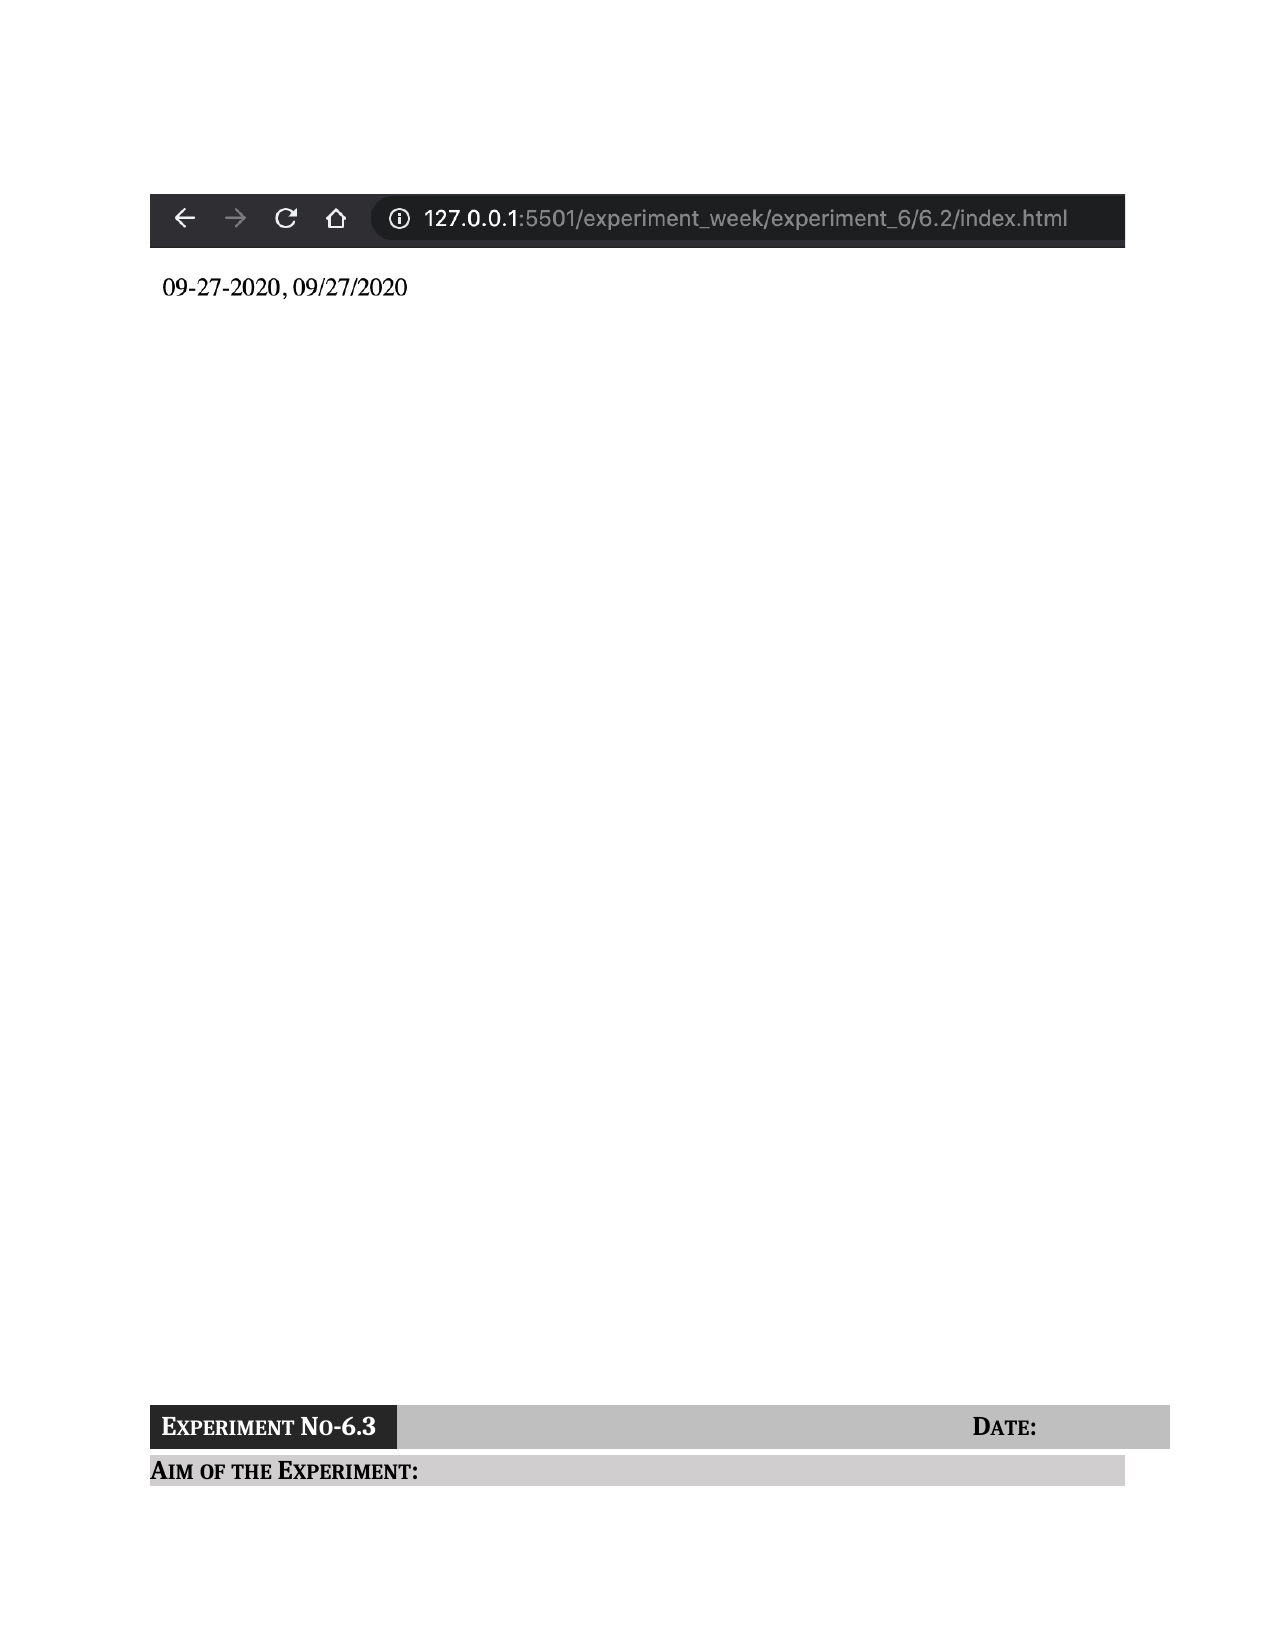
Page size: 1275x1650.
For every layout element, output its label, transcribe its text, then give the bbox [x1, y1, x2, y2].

picture [150, 194, 1125, 447]
text Aim of the Experiment: [150, 1455, 1125, 1486]
table_header [397, 1405, 961, 1449]
table_header Date: [961, 1405, 1170, 1449]
table_header Experiment No-6.3 [150, 1405, 397, 1449]
